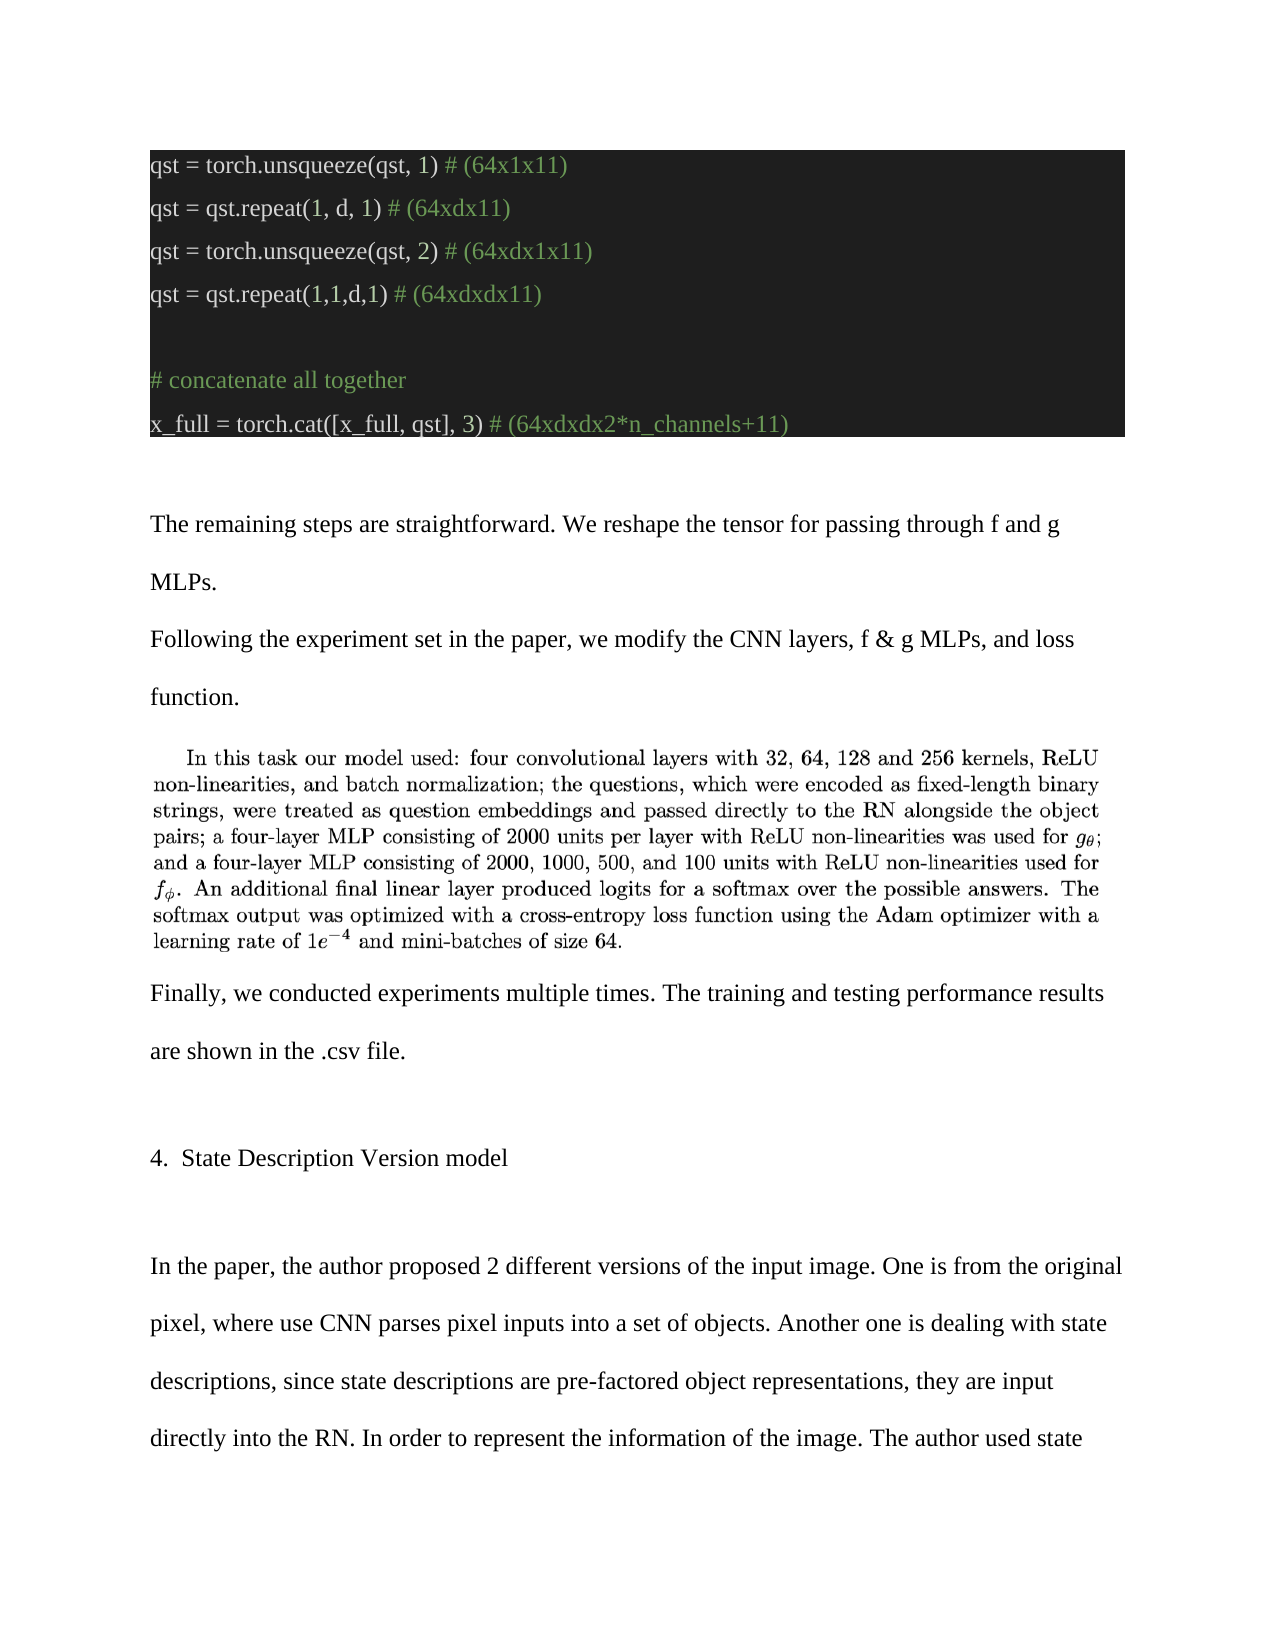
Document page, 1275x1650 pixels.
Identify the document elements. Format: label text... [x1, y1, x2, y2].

text Following the experiment set in the paper, we modify the CNN layers, f & g MLPs, and loss function. [150, 624, 1125, 711]
text # concatenate all together [150, 366, 1125, 394]
text Finally, we conducted experiments multiple times. The training and testing performance results are shown in the .csv file. [150, 978, 1125, 1064]
picture [150, 739, 1125, 952]
subtitle 4. State Description Version model [150, 1143, 1125, 1172]
text The remaining steps are straightforward. We reshape the tensor for passing through f and g MLPs. [150, 509, 1125, 596]
text qst = qst.repeat(1,1,d,1) # (64xdxdx11) [150, 279, 1125, 308]
text x_full = torch.cat([x_full, qst], 3) # (64xdxdx2*n_channels+11) [150, 409, 1125, 437]
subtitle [150, 1251, 1125, 1452]
text qst = torch.unsqueeze(qst, 1) # (64x1x11) [150, 150, 1125, 179]
text qst = qst.repeat(1, d, 1) # (64xdx11) [150, 193, 1125, 222]
text qst = torch.unsqueeze(qst, 2) # (64xdx1x11) [150, 236, 1125, 265]
